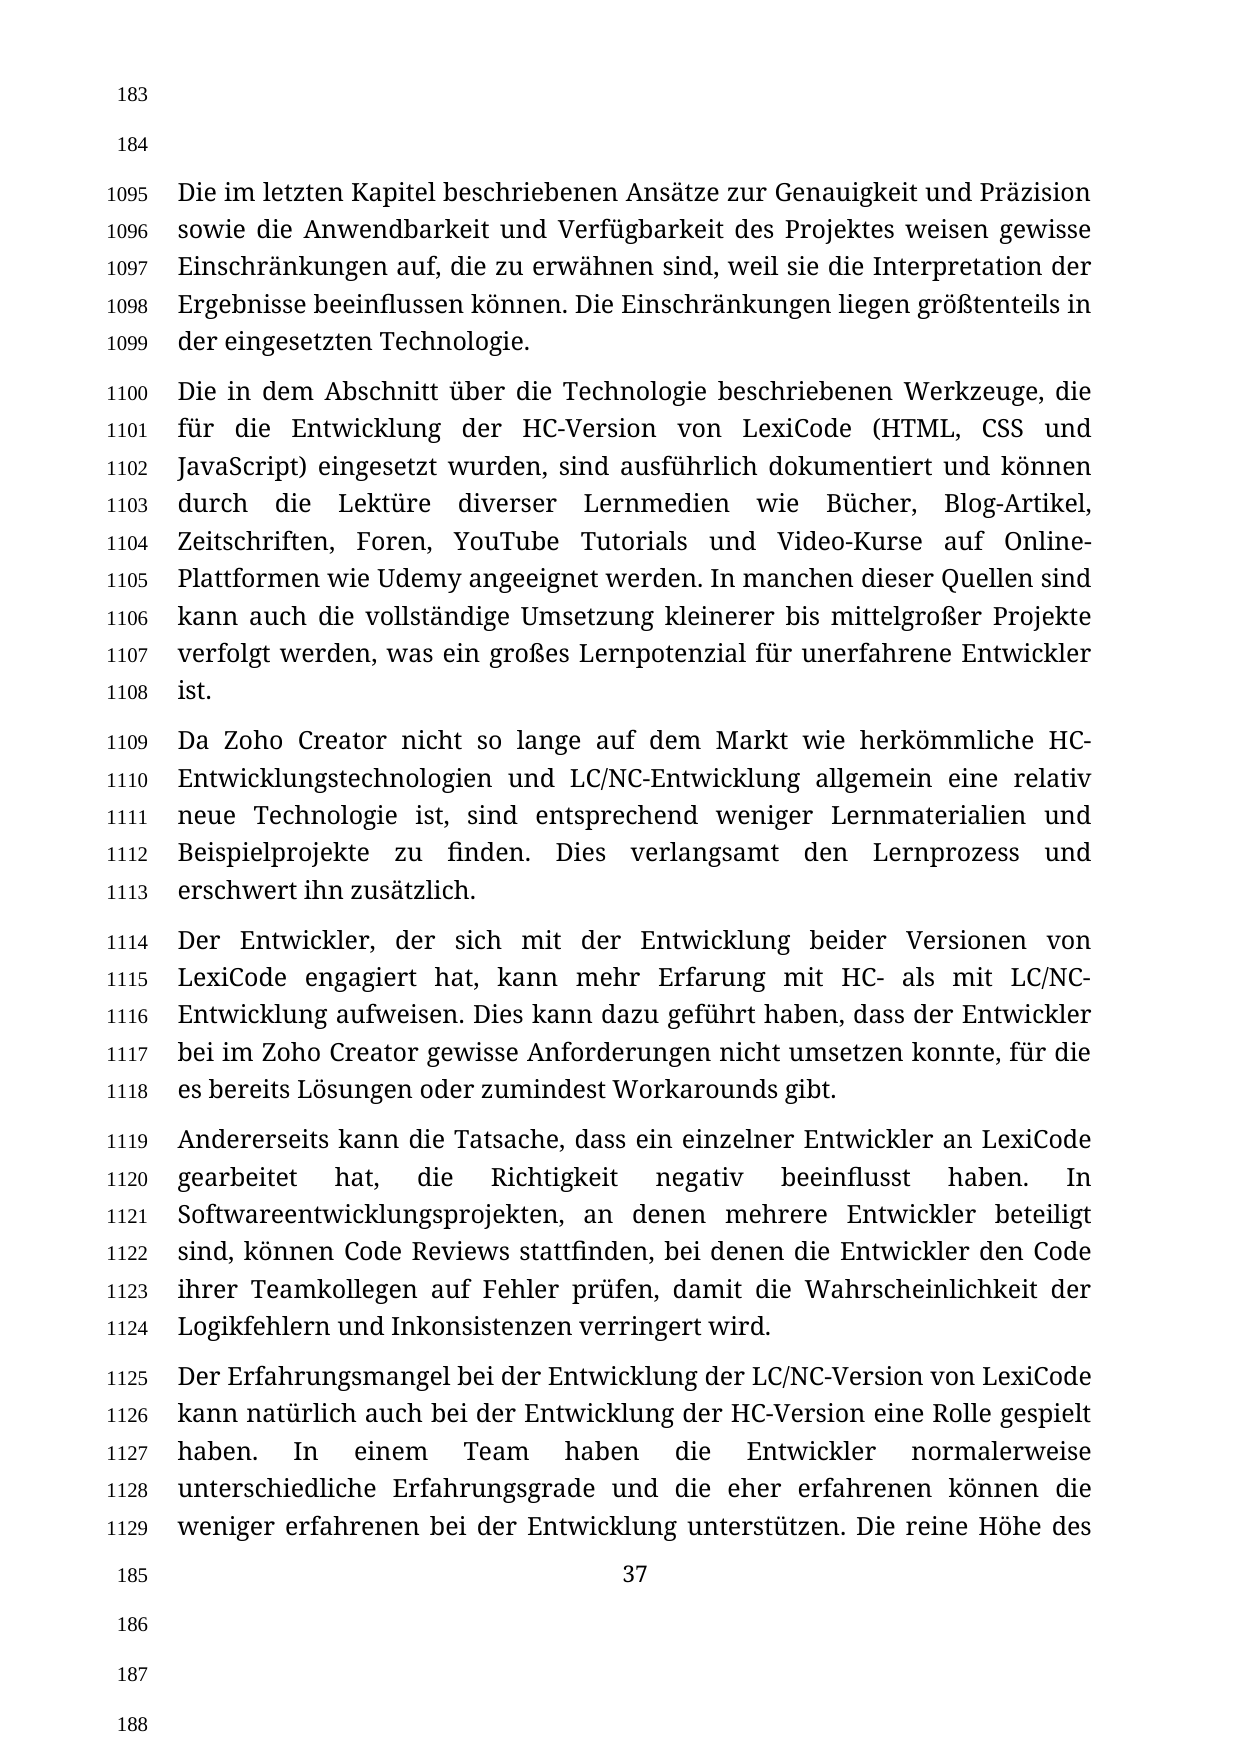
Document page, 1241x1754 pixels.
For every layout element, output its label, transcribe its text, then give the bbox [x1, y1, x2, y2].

text Der Entwickler, der sich mit der Entwicklung beider Versionen von LexiCode engagiert hat, kann mehr Erfarung mit HC- als mit LC/NC-Entwicklung aufweisen. Dies kann dazu geführt haben, dass der Entwickler bei im Zoho Creator gewisse Anforderungen nicht umsetzen konnte, für die es bereits Lösungen oder zumindest Workarounds gibt. [177, 922, 1092, 1106]
text Die in dem Abschnitt über die Technologie beschriebenen Werkzeuge, die für die Entwicklung der HC-Version von LexiCode (HTML, CSS und JavaScript) eingesetzt wurden, sind ausführlich dokumentiert und können durch die Lektüre diverser Lernmedien wie Bücher, Blog-Artikel, Zeitschriften, Foren, YouTube Tutorials und Video-Kurse auf Online-Plattformen wie Udemy angeeignet werden. In manchen dieser Quellen sind kann auch die vollständige Umsetzung kleinerer bis mittelgroßer Projekte verfolgt werden, was ein großes Lernpotenzial für unerfahrene Entwickler ist. [177, 374, 1092, 707]
text Die im letzten Kapitel beschriebenen Ansätze zur Genauigkeit und Präzision sowie die Anwendbarkeit und Verfügbarkeit des Projektes weisen gewisse Einschränkungen auf, die zu erwähnen sind, weil sie die Interpretation der Ergebnisse beeinflussen können. Die Einschränkungen liegen größtenteils in der eingesetzten Technologie. [177, 174, 1092, 358]
text Da Zoho Creator nicht so lange auf dem Markt wie herkömmliche HC-Entwicklungstechnologien und LC/NC-Entwicklung allgemein eine relativ neue Technologie ist, sind entsprechend weniger Lernmaterialien und Beispielprojekte zu finden. Dies verlangsamt den Lernprozess und erschwert ihn zusätzlich. [177, 723, 1092, 906]
text Andererseits kann die Tatsache, dass ein einzelner Entwickler an LexiCode gearbeitet hat, die Richtigkeit negativ beeinflusst haben. In Softwareentwicklungsprojekten, an denen mehrere Entwickler beteiligt sind, können Code Reviews stattfinden, bei denen die Entwickler den Code ihrer Teamkollegen auf Fehler prüfen, damit die Wahrscheinlichkeit der Logikfehlern und Inkonsistenzen verringert wird. [177, 1122, 1092, 1343]
